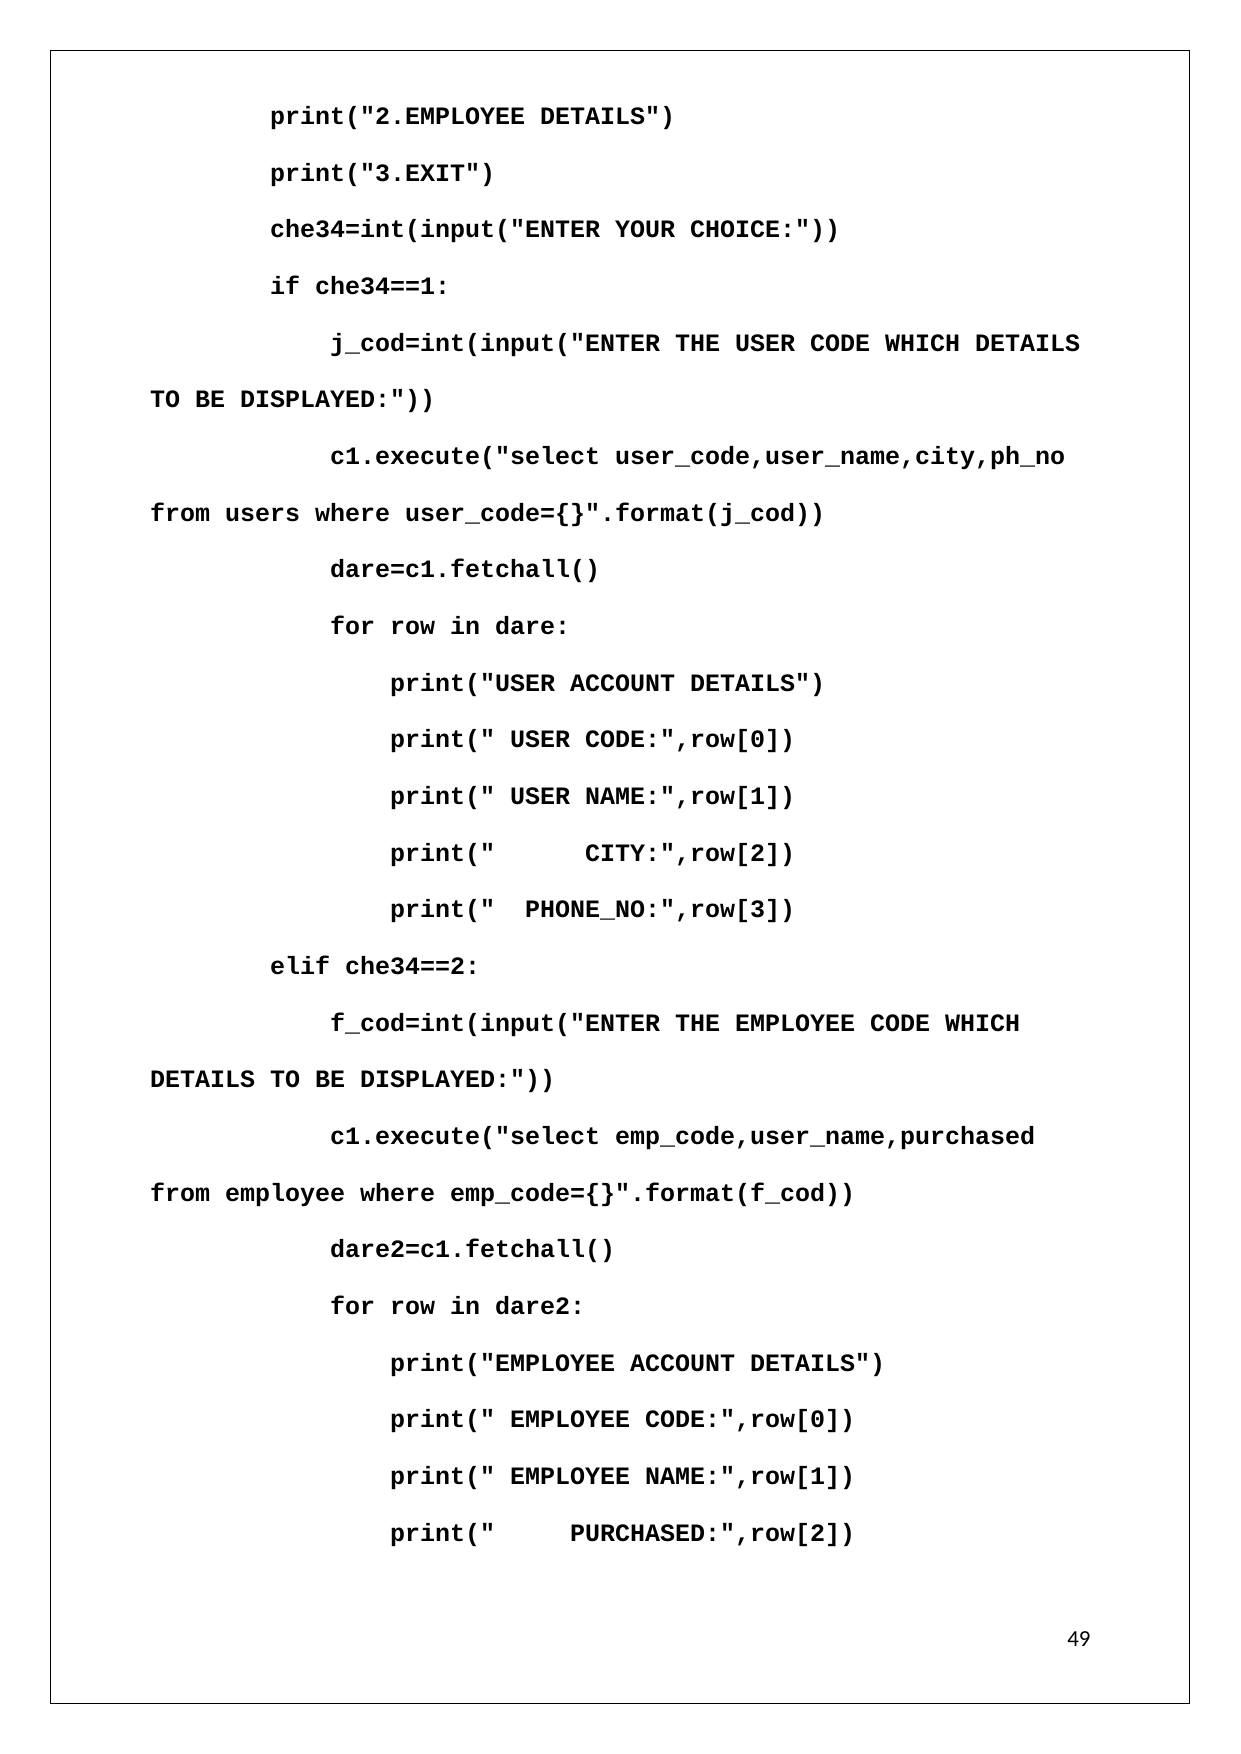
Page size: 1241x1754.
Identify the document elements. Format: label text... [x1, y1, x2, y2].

text print("3.EXIT") [150, 160, 1090, 188]
text print(" EMPLOYEE NAME:",row[1]) [150, 1463, 1090, 1492]
text dare2=c1.fetchall() [150, 1237, 1090, 1265]
text c1.execute("select user_code,user_name,city,ph_no from users where user_code={}".format(j_cod)) [150, 443, 1090, 528]
text f_cod=int(input("ENTER THE EMPLOYEE CODE WHICH DETAILS TO BE DISPLAYED:")) [150, 1010, 1090, 1095]
text for row in dare: [150, 613, 1090, 642]
text for row in dare2: [150, 1293, 1090, 1322]
text che34=int(input("ENTER YOUR CHOICE:")) [150, 217, 1090, 245]
text if che34==1: [150, 273, 1090, 302]
text j_cod=int(input("ENTER THE USER CODE WHICH DETAILS TO BE DISPLAYED:")) [150, 330, 1090, 415]
text print(" USER NAME:",row[1]) [150, 783, 1090, 812]
text print("2.EMPLOYEE DETAILS") [150, 103, 1090, 132]
text elif che34==2: [150, 953, 1090, 982]
text print("USER ACCOUNT DETAILS") [150, 670, 1090, 698]
text print(" CITY:",row[2]) [150, 840, 1090, 868]
text print("EMPLOYEE ACCOUNT DETAILS") [150, 1350, 1090, 1378]
text c1.execute("select emp_code,user_name,purchased from employee where emp_code={}".format(f_cod)) [150, 1123, 1090, 1208]
text print(" EMPLOYEE CODE:",row[0]) [150, 1407, 1090, 1435]
text print(" PURCHASED:",row[2]) [150, 1520, 1090, 1548]
text print(" USER CODE:",row[0]) [150, 727, 1090, 755]
text print(" PHONE_NO:",row[3]) [150, 897, 1090, 925]
text dare=c1.fetchall() [150, 557, 1090, 585]
